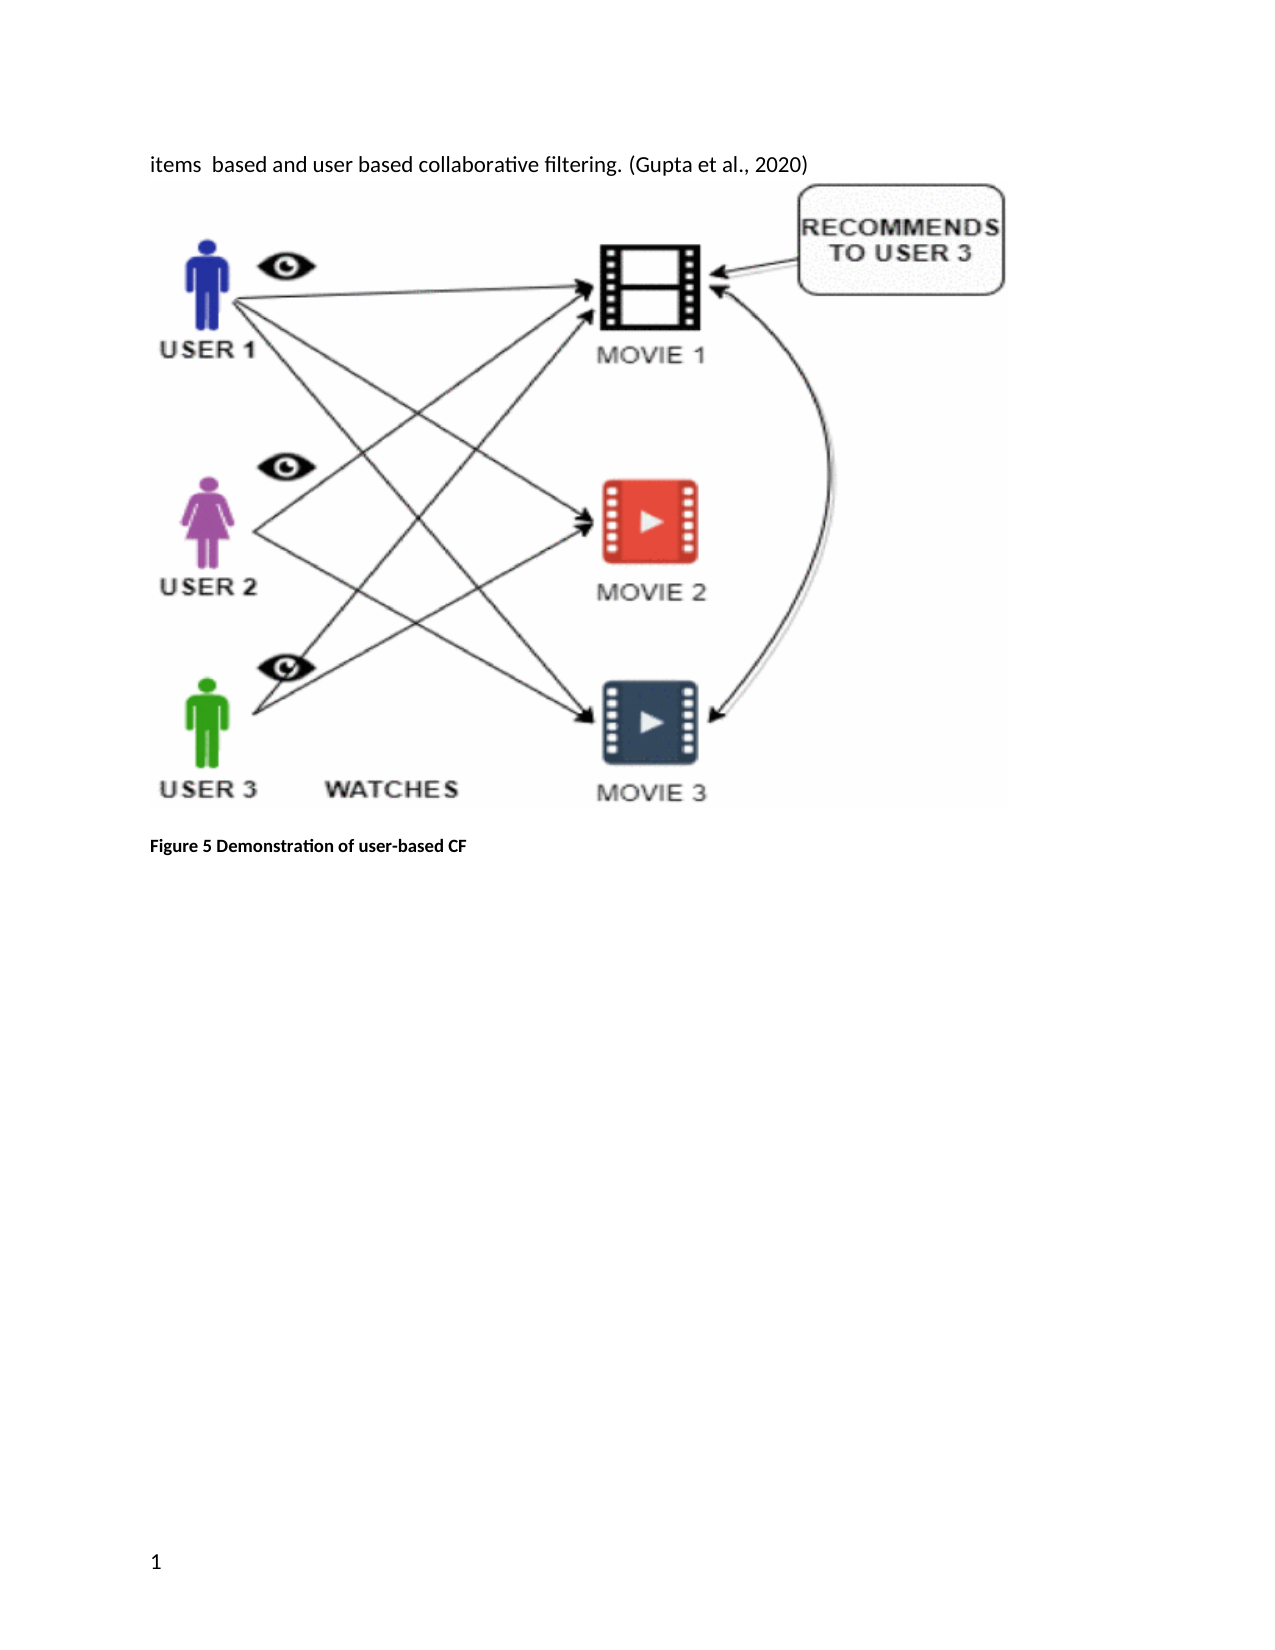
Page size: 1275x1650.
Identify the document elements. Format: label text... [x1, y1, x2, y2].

picture [150, 182, 1010, 809]
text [150, 150, 1125, 809]
text Figure 5 Demonstration of user-based CF [150, 834, 1125, 857]
